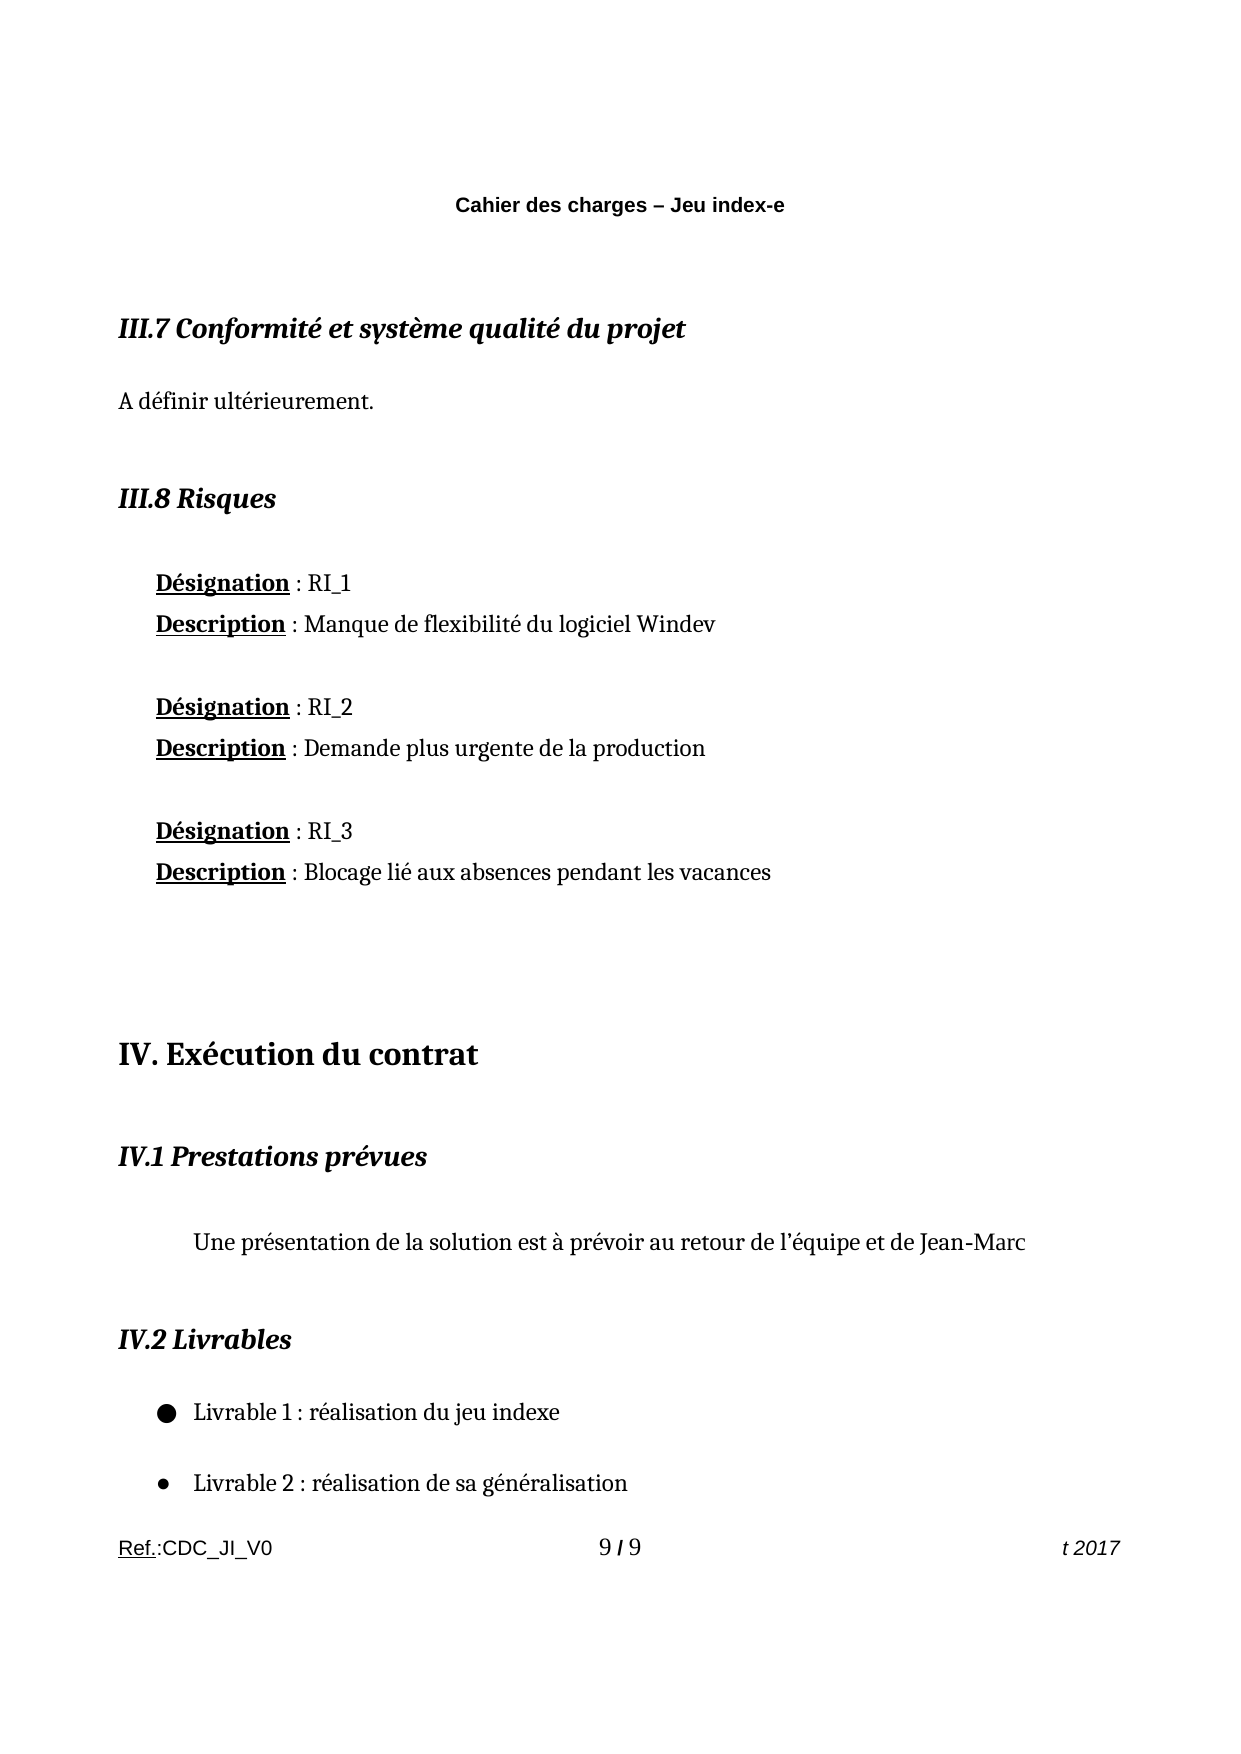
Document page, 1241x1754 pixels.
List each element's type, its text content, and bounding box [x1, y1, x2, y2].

text Description : Demande plus urgente de la production [156, 734, 1122, 763]
text Une présentation de la solution est à prévoir au retour de l’équipe et de Jean-Marc [118, 1227, 1122, 1257]
text Description : Blocage lié aux absences pendant les vacances [156, 858, 1122, 887]
text Description : Manque de flexibilité du logiciel Windev [156, 610, 1122, 639]
text Désignation : RI_2 [156, 693, 1122, 722]
subtitle III.8 Risques [118, 482, 1122, 515]
subtitle IV.1 Prestations prévues [118, 1140, 1122, 1173]
subtitle III.7 Conformité et système qualité du projet [118, 312, 1122, 346]
text Désignation : RI_3 [156, 817, 1122, 845]
subtitle IV.2 Livrables [118, 1323, 1122, 1357]
list Livrable 2 : réalisation de sa généralisation [156, 1468, 1122, 1497]
text Désignation : RI_1 [156, 569, 1122, 598]
list Livrable 1 : réalisation du jeu indexe [156, 1398, 1122, 1427]
subtitle IV. Exécution du contrat [118, 1035, 1122, 1074]
text A définir ultérieurement. [118, 387, 1122, 416]
